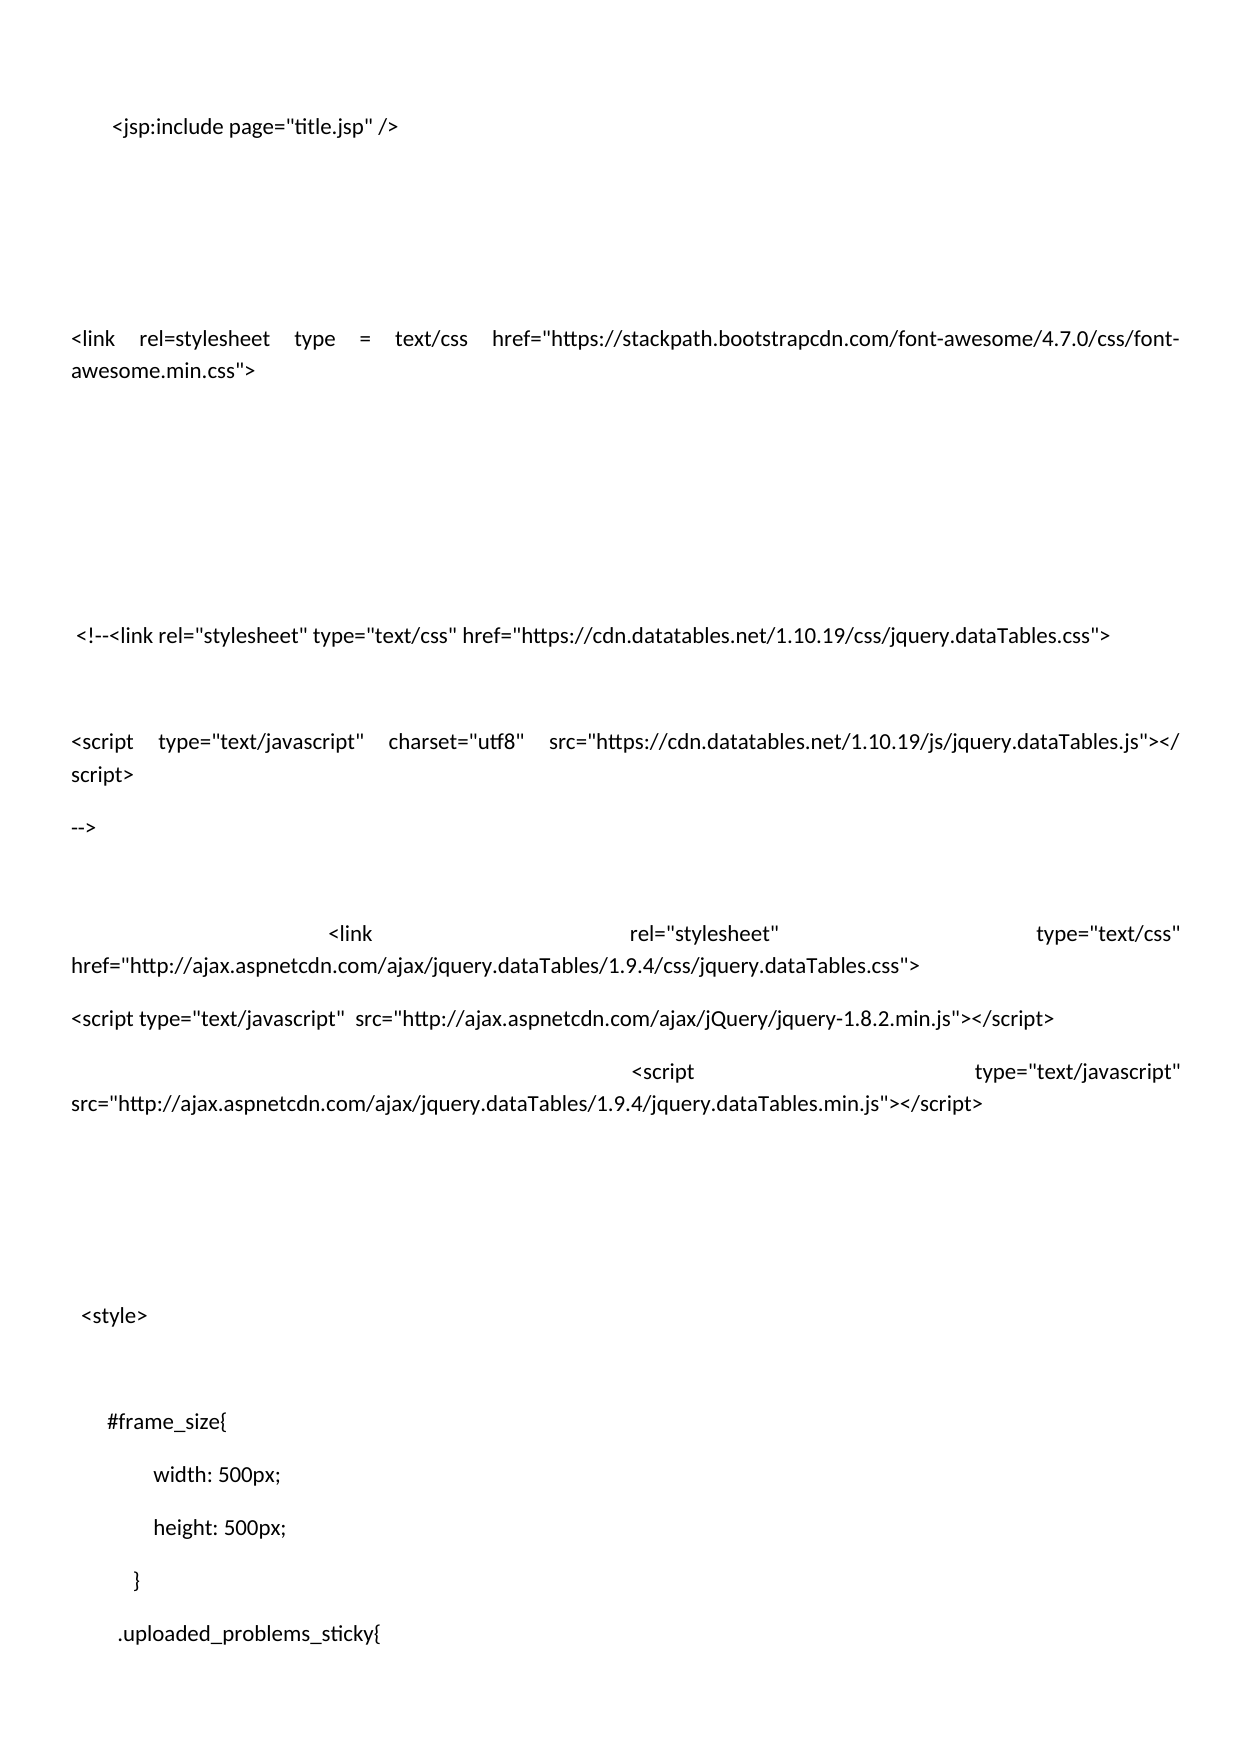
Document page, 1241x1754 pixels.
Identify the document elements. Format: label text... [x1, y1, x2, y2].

text height: 500px; [71, 1513, 1181, 1541]
text <script type="text/javascript" charset="utf8" src="https://cdn.datatables.net/1.10.19/js/jquery.dataTables.js"></script> [71, 727, 1181, 788]
text <jsp:include page="title.jsp" /> [71, 112, 1181, 140]
text --> [71, 813, 1181, 841]
text <!--<link rel="stylesheet" type="text/css" href="https://cdn.datatables.net/1.10.19/css/jquery.dataTables.css"> [71, 621, 1181, 649]
text } [71, 1566, 1181, 1594]
text <script type="text/javascript" src="http://ajax.aspnetcdn.com/ajax/jquery.dataTables/1.9.4/jquery.dataTables.min.js"></script> [71, 1057, 1181, 1117]
text <script type="text/javascript" src="http://ajax.aspnetcdn.com/ajax/jQuery/jquery-1.8.2.min.js"></script> [71, 1004, 1181, 1032]
text .uploaded_problems_sticky{ [71, 1619, 1181, 1647]
text #frame_size{ [71, 1407, 1181, 1435]
text <style> [71, 1301, 1181, 1329]
text <link rel=stylesheet type = text/css href="https://stackpath.bootstrapcdn.com/font-awesome/4.7.0/css/font-awesome.min.css"> [71, 324, 1181, 384]
text <link rel="stylesheet" type="text/css" href="http://ajax.aspnetcdn.com/ajax/jquery.dataTables/1.9.4/css/jquery.dataTables.css"> [71, 919, 1181, 979]
text width: 500px; [71, 1460, 1181, 1488]
